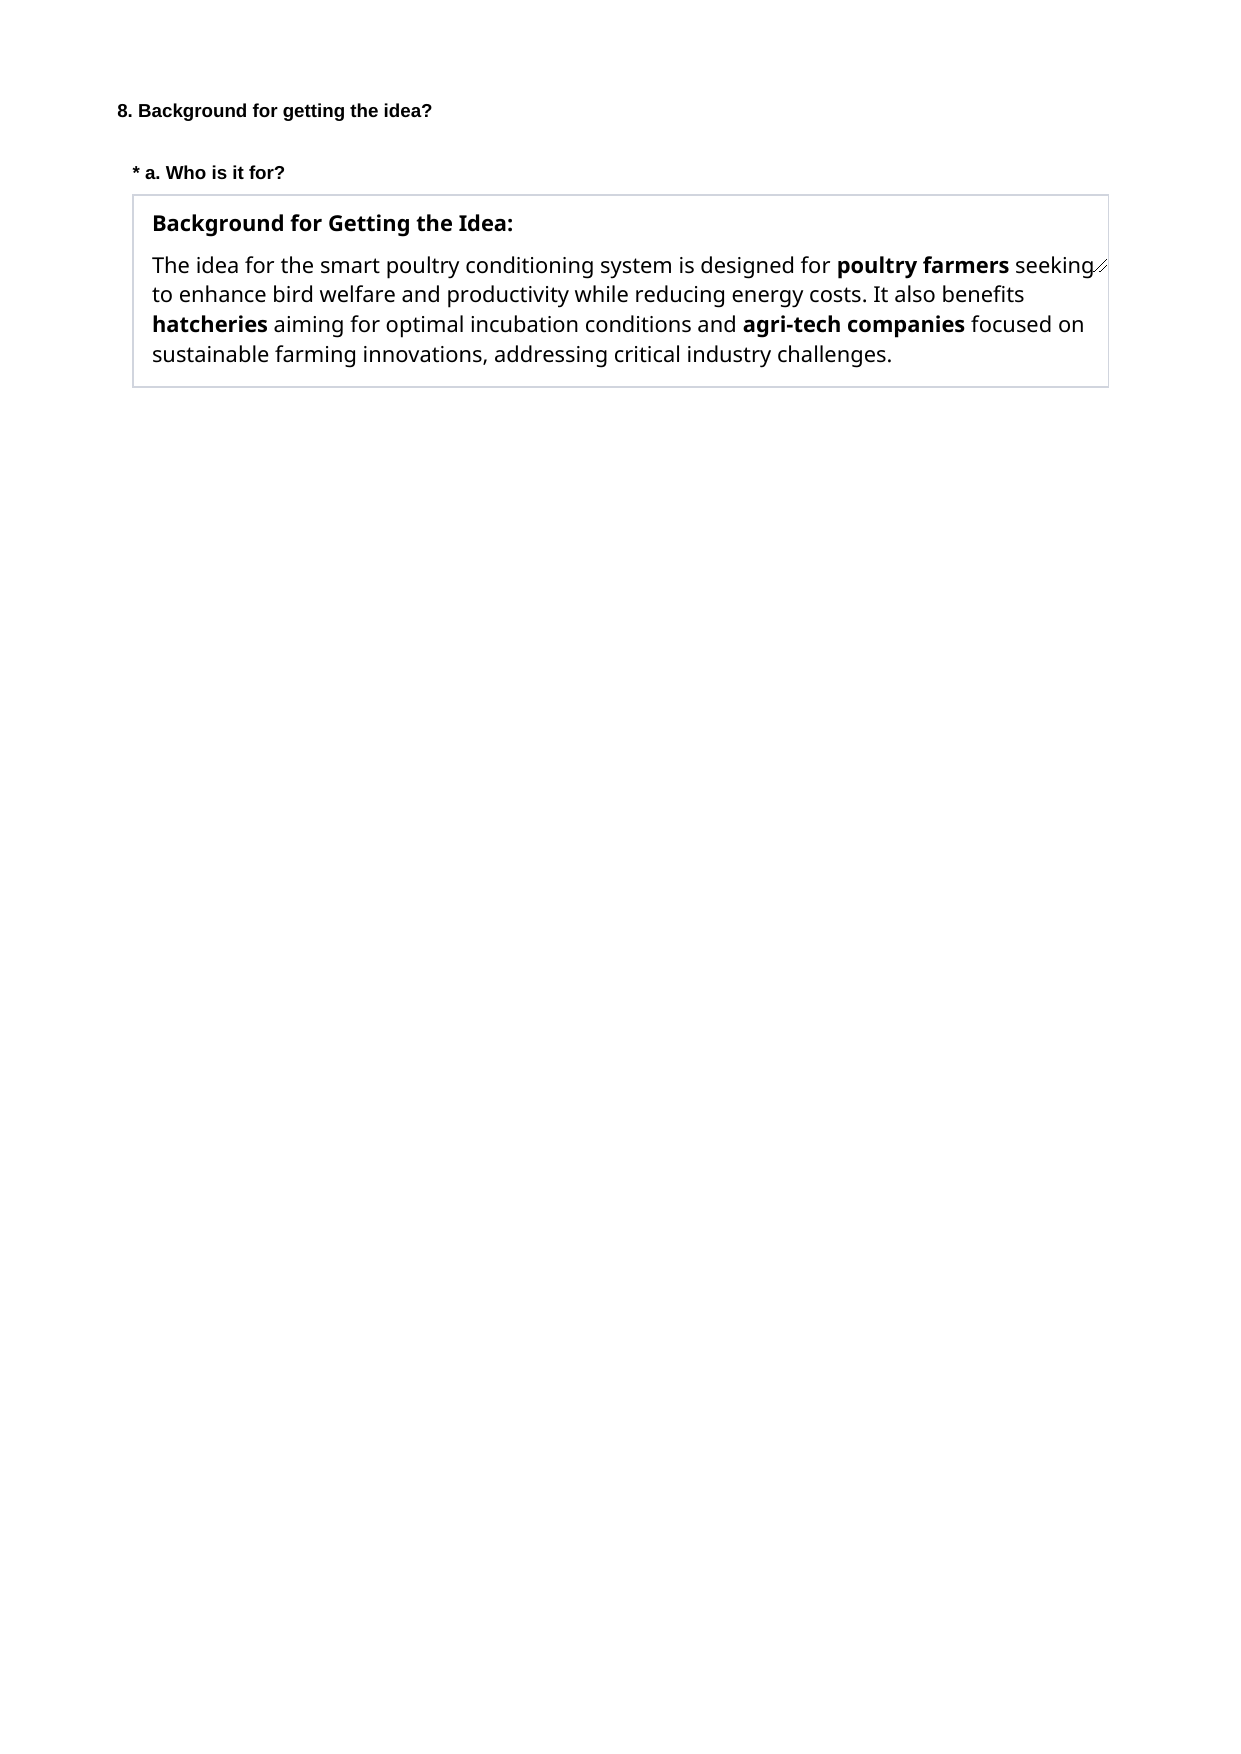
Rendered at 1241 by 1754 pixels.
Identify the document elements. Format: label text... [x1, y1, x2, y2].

list a. Who is it for? [132, 162, 1155, 183]
list Background for getting the idea? [117, 99, 1155, 121]
